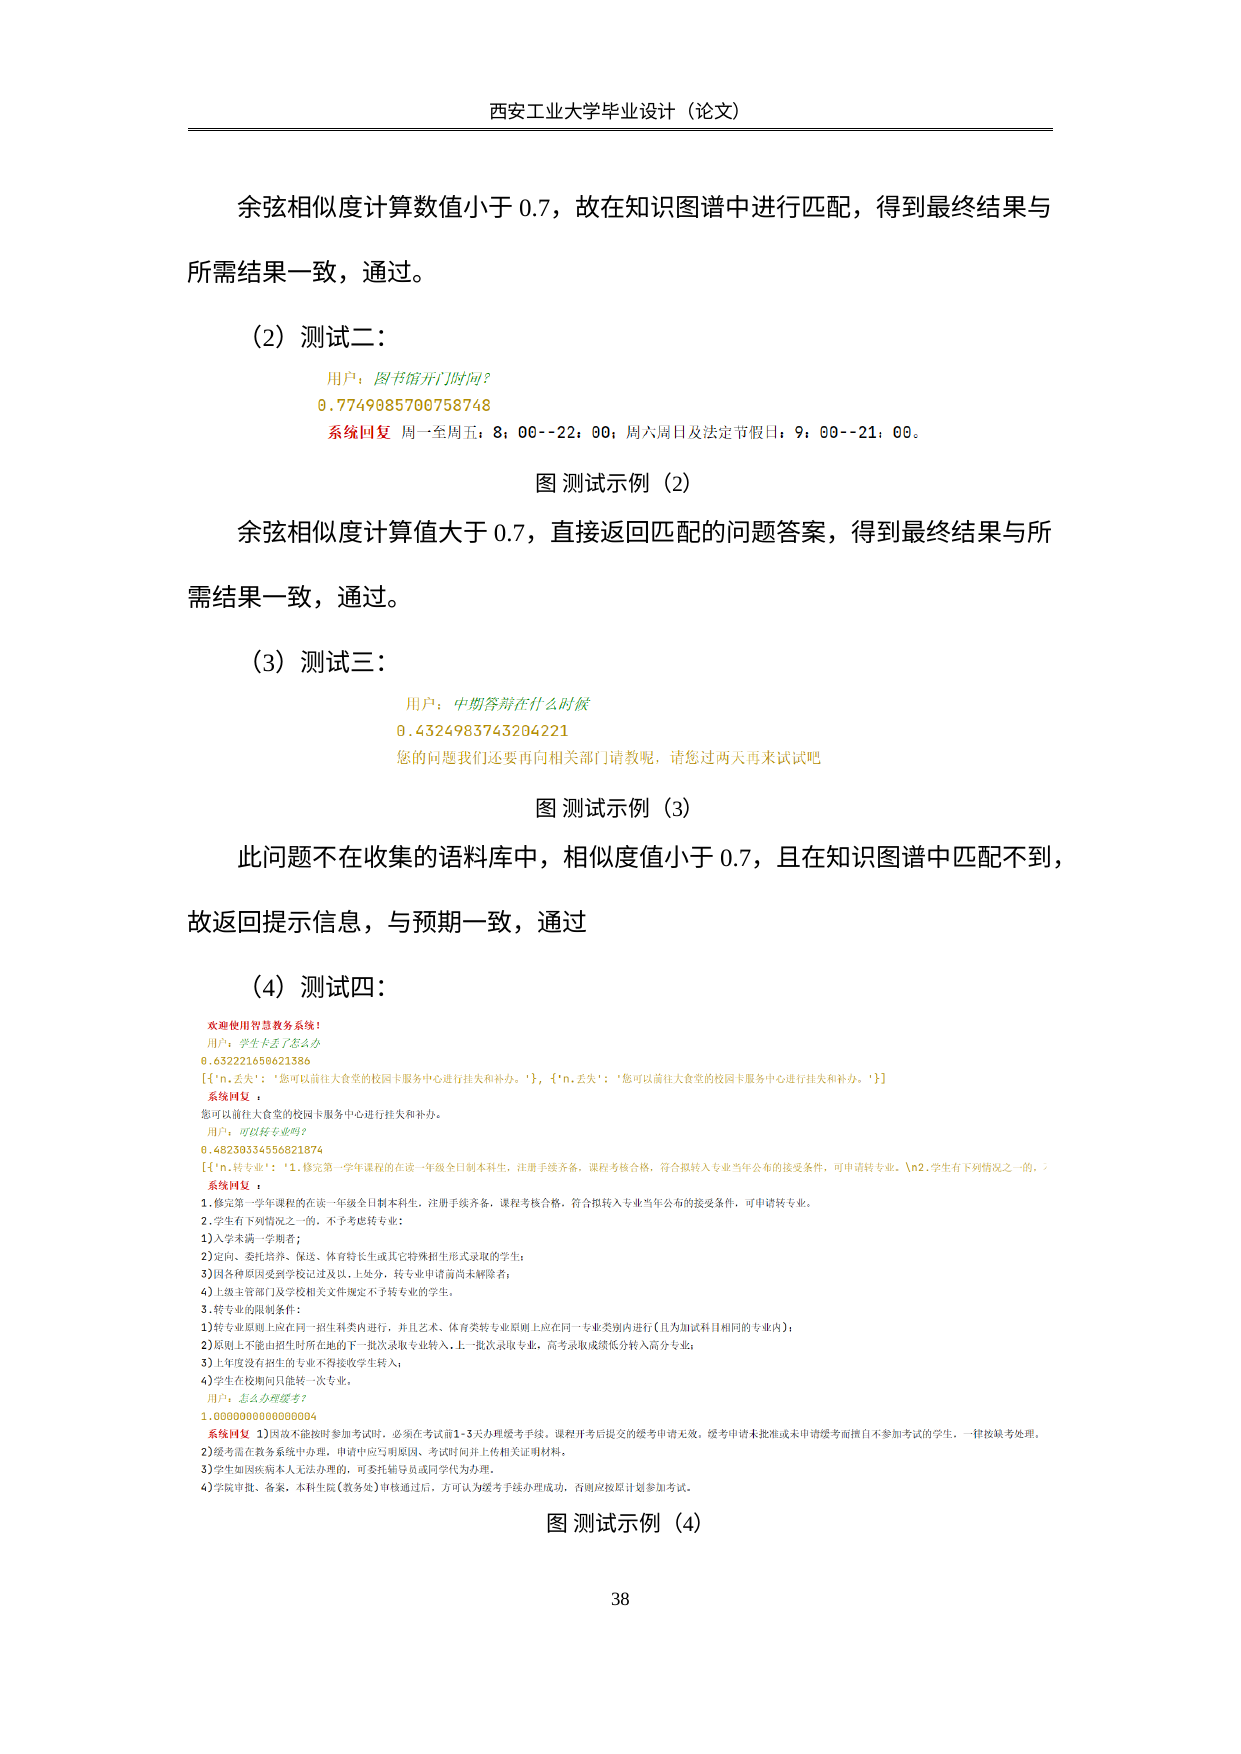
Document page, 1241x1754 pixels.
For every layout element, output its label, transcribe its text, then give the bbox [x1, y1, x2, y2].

text （3）测试三： [187, 628, 1053, 693]
text （4）测试四： [187, 953, 1053, 1018]
text 余弦相似度计算值大于0.7，直接返回匹配的问题答案，得到最终结果与所需结果一致，通过。 [187, 498, 1053, 628]
text 图 测试示例（3） [187, 791, 1053, 823]
picture [307, 368, 934, 443]
text （2）测试二： [187, 303, 1053, 368]
text 图 测试示例（4） [187, 1506, 1053, 1538]
picture [387, 693, 853, 773]
picture [194, 1018, 1047, 1496]
text 图 测试示例（2） [187, 466, 1053, 498]
text 此问题不在收集的语料库中，相似度值小于0.7，且在知识图谱中匹配不到，故返回提示信息，与预期一致，通过 [187, 823, 1053, 953]
text 余弦相似度计算数值小于0.7，故在知识图谱中进行匹配，得到最终结果与所需结果一致，通过。 [187, 173, 1053, 303]
